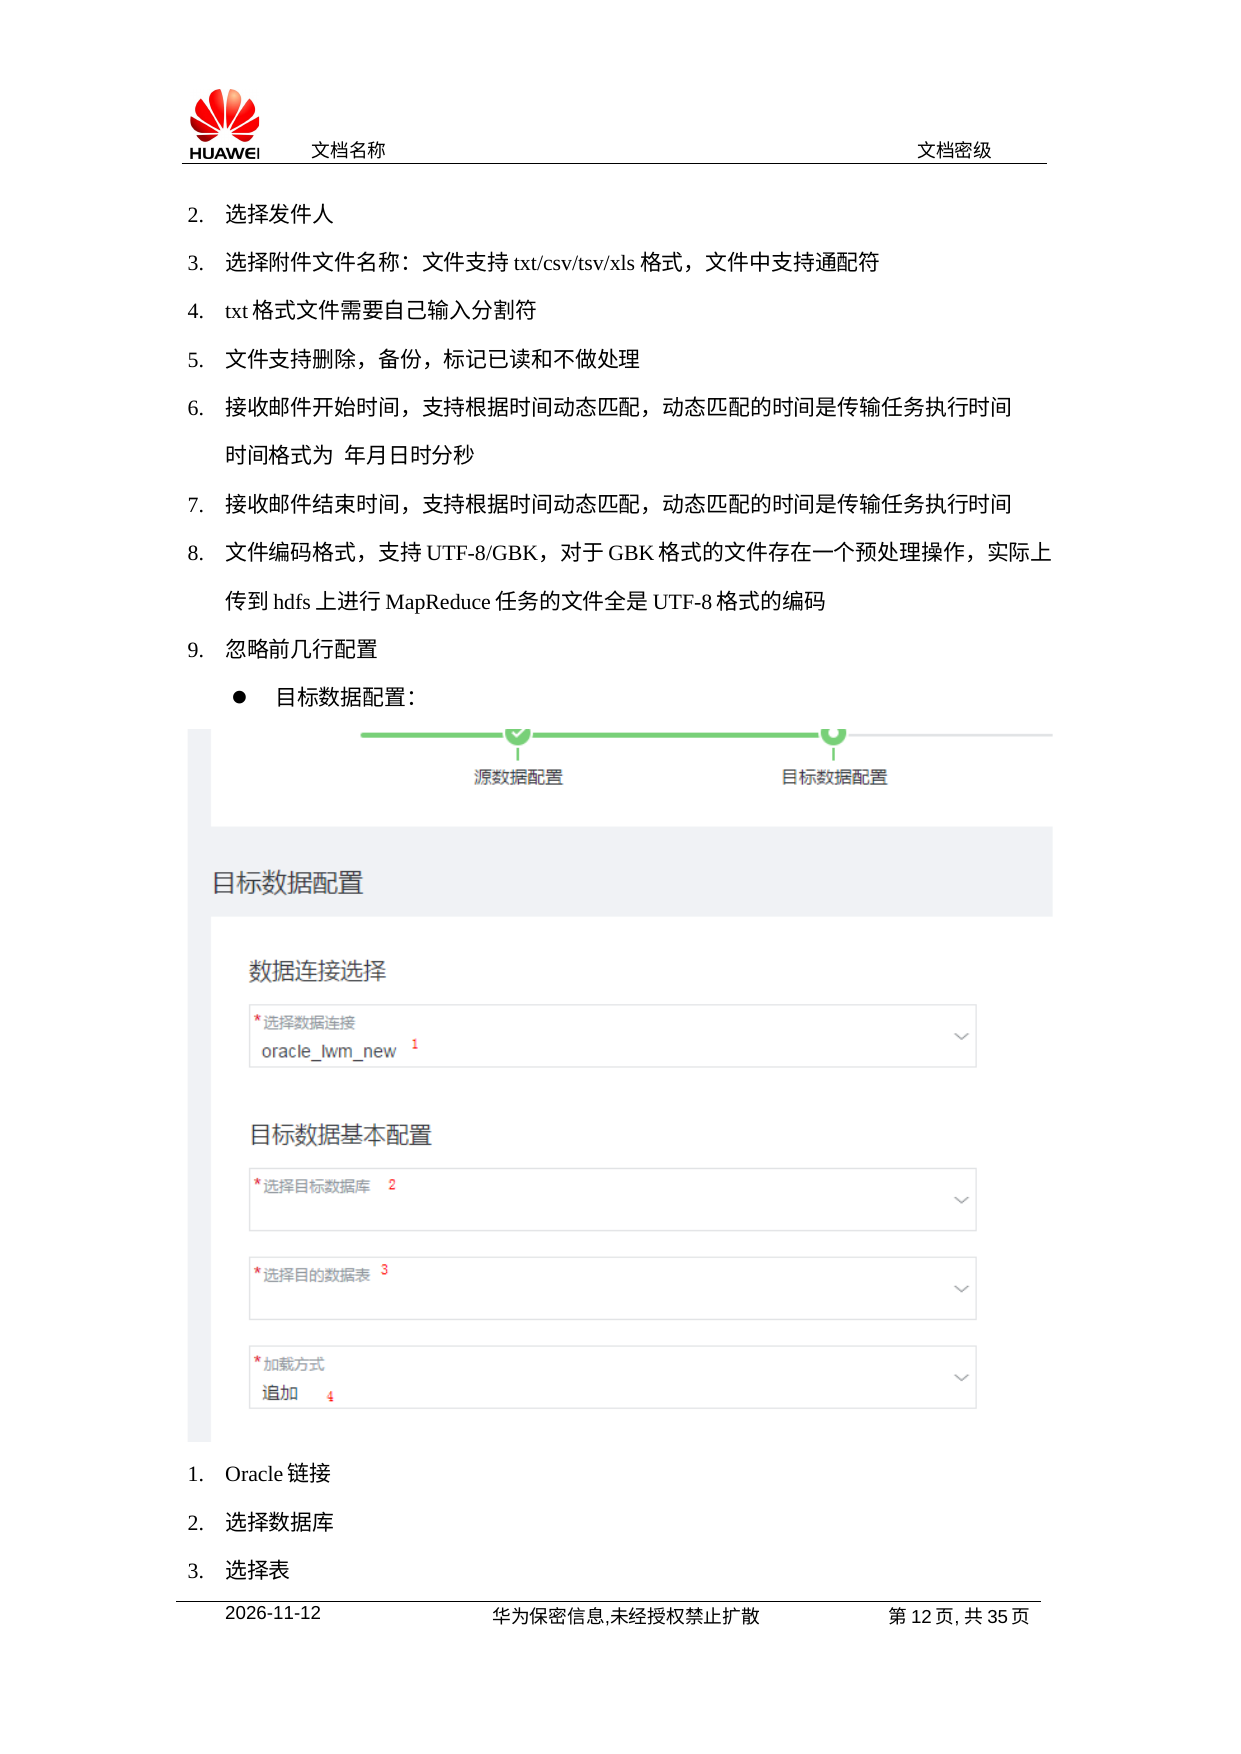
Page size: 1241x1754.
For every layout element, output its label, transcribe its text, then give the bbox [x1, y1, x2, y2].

picture [187, 729, 1053, 1442]
list 接收邮件开始时间，支持根据时间动态匹配，动态匹配的时间是传输任务执行时间 [187, 389, 1053, 422]
list 选择发件人 [187, 196, 1053, 229]
list Oracle链接 [187, 1456, 1053, 1488]
list 接收邮件结束时间，支持根据时间动态匹配，动态匹配的时间是传输任务执行时间 [187, 486, 1053, 519]
list 忽略前几行配置 [187, 632, 1053, 664]
list txt格式文件需要自己输入分割符 [187, 293, 1053, 325]
picture [190, 89, 260, 159]
list 选择数据库 [187, 1504, 1053, 1537]
list 选择附件文件名称：文件支持txt/csv/tsv/xls格式，文件中支持通配符 [187, 244, 1053, 277]
list 选择表 [187, 1553, 1053, 1585]
list 文件编码格式，支持UTF-8/GBK，对于GBK格式的文件存在一个预处理操作，实际上传到hdfs上进行MapReduce任务的文件全是UTF-8格式的编码 [187, 534, 1053, 616]
list 时间格式为 年月日时分秒 [225, 438, 1053, 470]
list 目标数据配置： [231, 680, 1053, 712]
list 文件支持删除，备份，标记已读和不做处理 [187, 341, 1053, 374]
